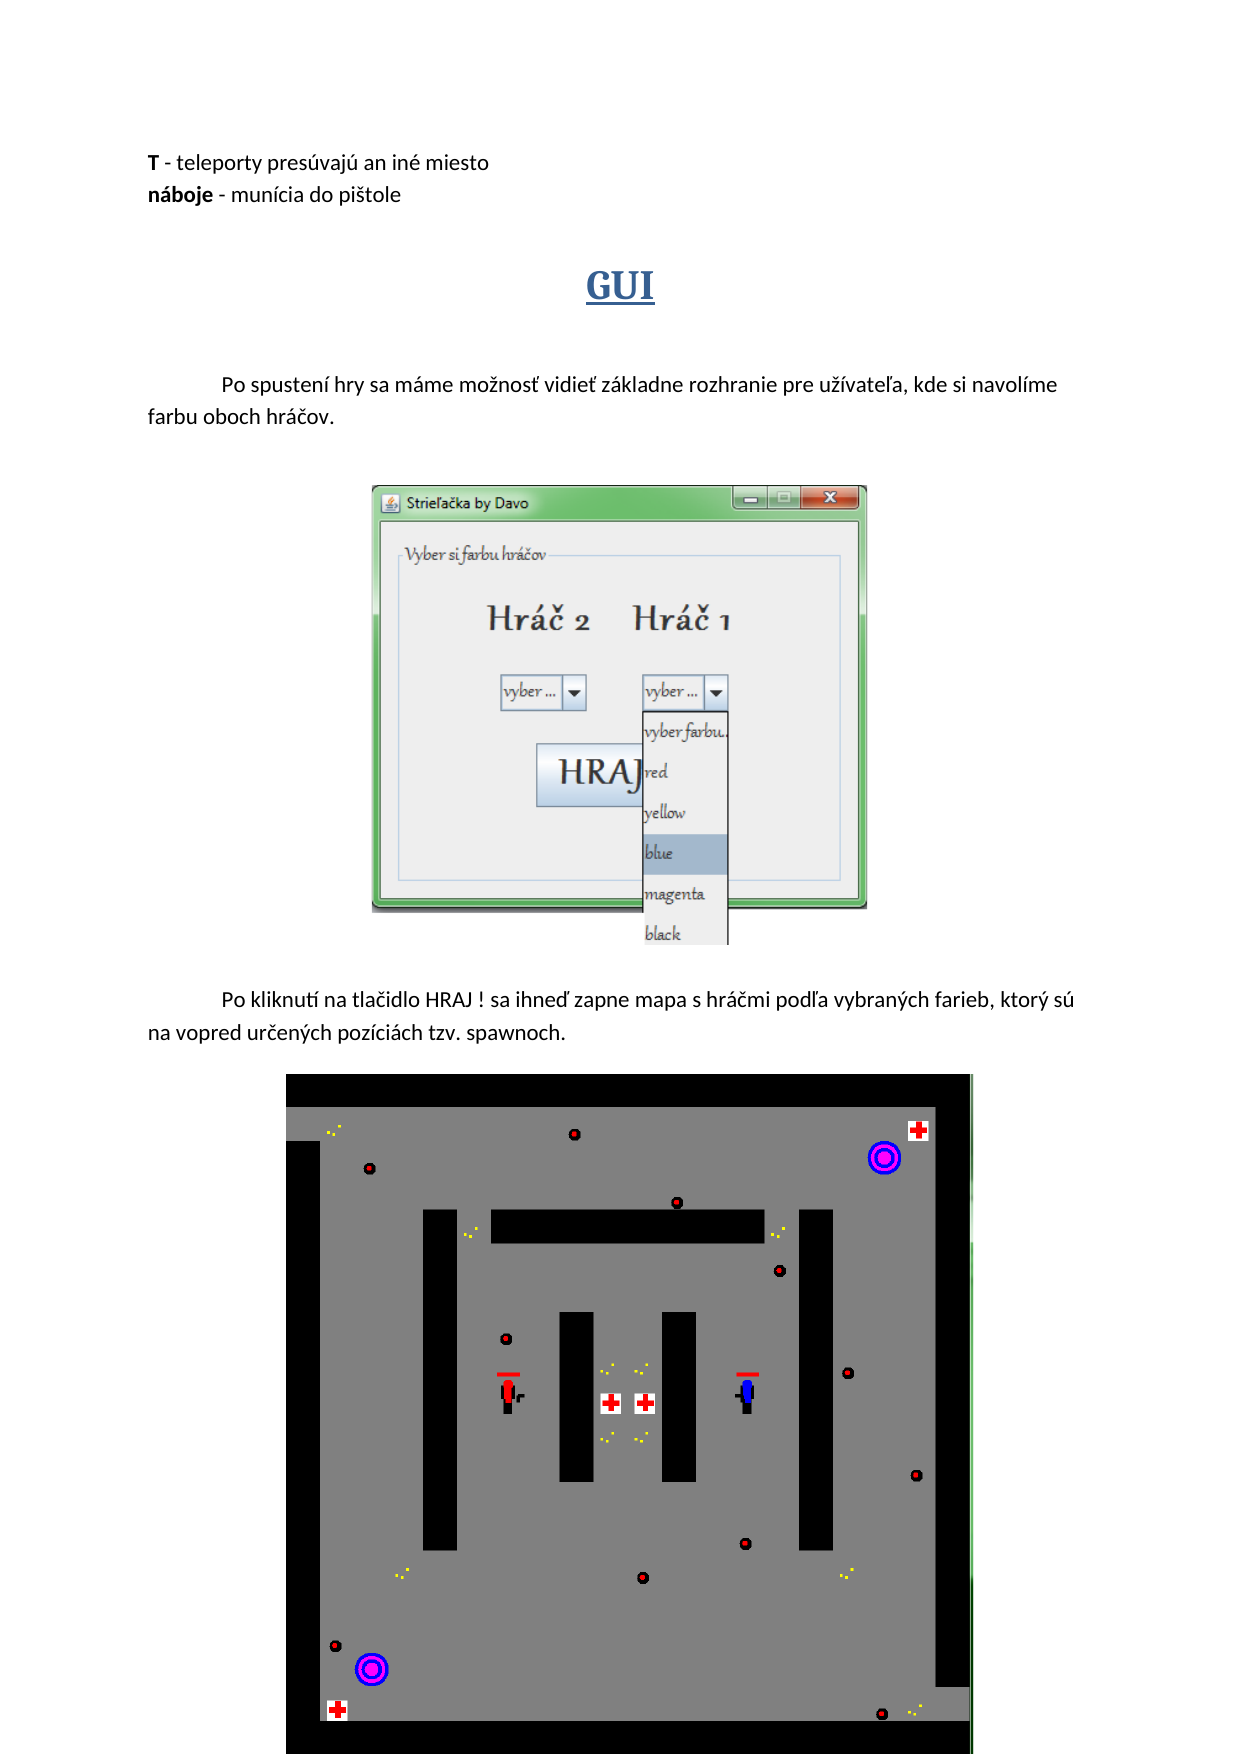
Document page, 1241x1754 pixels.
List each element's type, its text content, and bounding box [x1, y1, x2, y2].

picture [371, 485, 868, 945]
subtitle GUI [148, 262, 1093, 310]
text Po kliknutí na tlačidlo HRAJ ! sa ihneď zapne mapa s hráčmi podľa vybraných farieb, ktorý sú na vopred určených pozíciách tzv. spawnoch. [148, 986, 1093, 1046]
picture [286, 1074, 974, 1754]
text Po spustení hry sa máme možnosť vidieť základne rozhranie pre užívateľa, kde si navolíme farbu oboch hráčov. [148, 370, 1093, 430]
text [148, 148, 1093, 208]
